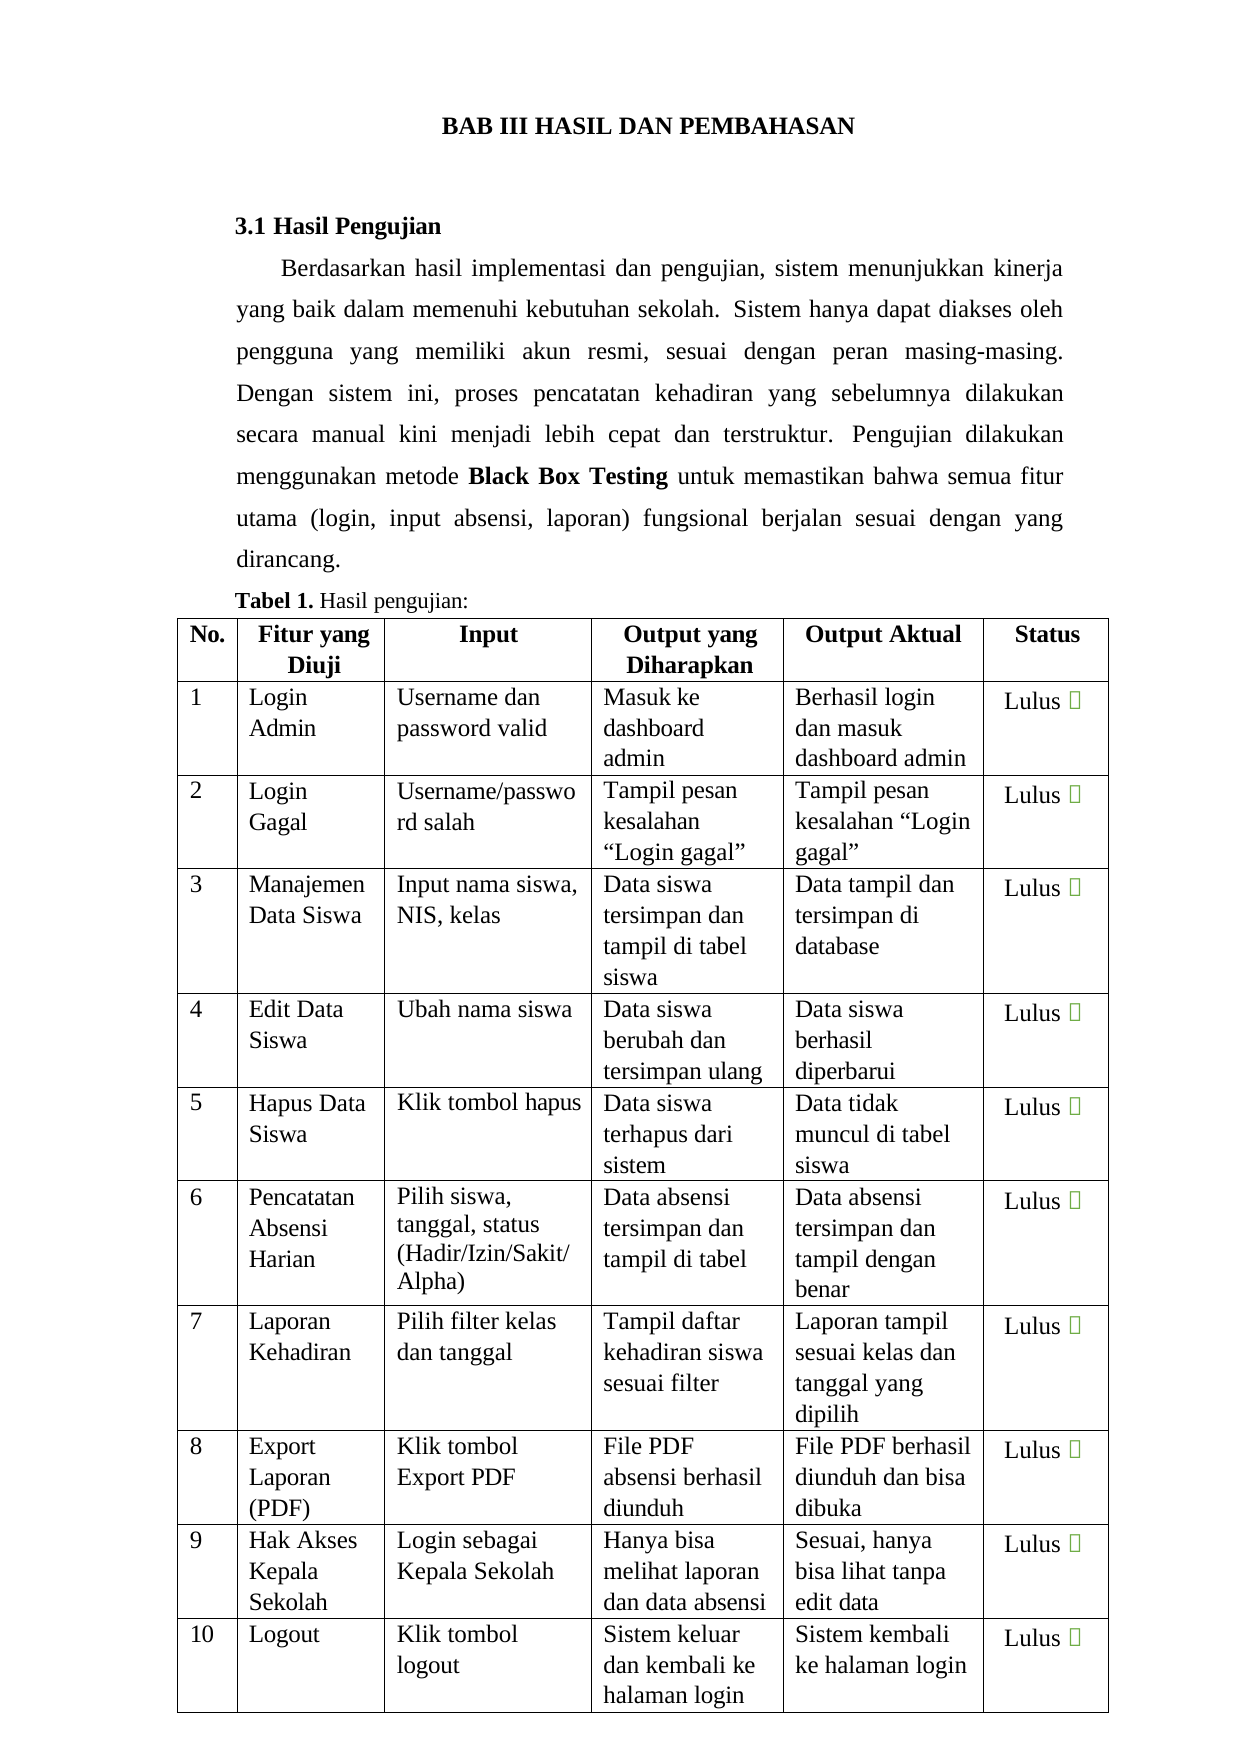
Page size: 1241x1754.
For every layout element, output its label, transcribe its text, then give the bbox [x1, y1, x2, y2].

table_cell Klik tombol hapus [385, 1088, 591, 1180]
table_cell 6 [178, 1181, 237, 1305]
table_cell Lulus ✅ [984, 869, 1108, 993]
table_header Input [385, 619, 591, 681]
table_header No. [178, 619, 237, 681]
table_cell Pencatatan Absensi Harian [238, 1181, 384, 1305]
table_header Status [984, 619, 1108, 681]
table_header Output yang Diharapkan [592, 619, 783, 681]
table_cell Lulus ✅ [984, 1306, 1108, 1430]
table_cell Lulus ✅ [984, 1088, 1108, 1180]
table_cell Login Gagal [238, 776, 384, 868]
table_cell 3 [178, 869, 237, 993]
table_cell 9 [178, 1525, 237, 1618]
table_cell File PDF absensi berhasil diunduh [592, 1431, 783, 1524]
table_cell 7 [178, 1306, 237, 1430]
table_cell 4 [178, 994, 237, 1087]
table_cell Tampil daftar kehadiran siswa sesuai filter [592, 1306, 783, 1430]
table_cell Data absensi tersimpan dan tampil di tabel [592, 1181, 783, 1305]
table_cell Input nama siswa, NIS, kelas [385, 869, 591, 993]
table_cell Data tampil dan tersimpan di database [784, 869, 983, 993]
table_cell Laporan Kehadiran [238, 1306, 384, 1430]
table_cell Username/passwo rd salah [385, 776, 591, 868]
table_cell Masuk ke dashboard admin [592, 682, 783, 775]
table_cell Klik tombol logout [385, 1619, 591, 1712]
table_cell Lulus ✅ [984, 1525, 1108, 1618]
table_cell Laporan tampil sesuai kelas dan tanggal yang dipilih [784, 1306, 983, 1430]
list Hasil Pengujian [234, 211, 1226, 239]
table_cell Sistem kembali ke halaman login [784, 1619, 983, 1712]
table_cell 2 [178, 776, 237, 868]
table_cell Data siswa berhasil diperbarui [784, 994, 983, 1087]
table_cell 10 [178, 1619, 237, 1712]
table_cell File PDF berhasil diunduh dan bisa dibuka [784, 1431, 983, 1524]
table_cell Hanya bisa melihat laporan dan data absensi [592, 1525, 783, 1618]
table_cell Lulus ✅ [984, 682, 1108, 775]
table_cell Login Admin [238, 682, 384, 775]
table_cell Pilih filter kelas dan tanggal [385, 1306, 591, 1430]
text Berdasarkan hasil implementasi dan pengujian, sistem menunjukkan kinerja yang baik dalam memenuhi kebutuhan sekolah. Sistem hanya dapat diakses oleh pengguna yang memiliki akun resmi, sesuai dengan peran masing-masing. Dengan sistem ini, proses pencatatan kehadiran yang sebelumnya dilakukan secara manual kini menjadi lebih cepat dan terstruktur. Pengujian dilakukan menggunakan metode Black Box Testing untuk memastikan bahwa semua fitur utama (login, input absensi, laporan) fungsional berjalan sesuai dengan yang dirancang. [236, 253, 1064, 573]
table_cell Login sebagai Kepala Sekolah [385, 1525, 591, 1618]
table_cell Hak Akses Kepala Sekolah [238, 1525, 384, 1618]
table_cell Lulus ✅ [984, 1431, 1108, 1524]
text Tabel 1. Hasil pengujian: [234, 587, 1226, 613]
table_cell Klik tombol Export PDF [385, 1431, 591, 1524]
table_cell Hapus Data Siswa [238, 1088, 384, 1180]
table_cell Lulus ✅ [984, 994, 1108, 1087]
table_cell Data tidak muncul di tabel siswa [784, 1088, 983, 1180]
table_cell Lulus ✅ [984, 1619, 1108, 1712]
table_cell Data siswa terhapus dari sistem [592, 1088, 783, 1180]
table_cell Data siswa tersimpan dan tampil di tabel siswa [592, 869, 783, 993]
table_header Fitur yang Diuji [238, 619, 384, 681]
table_cell 8 [178, 1431, 237, 1524]
table_header Output Aktual [784, 619, 983, 681]
table_cell Manajemen Data Siswa [238, 869, 384, 993]
table_cell Tampil pesan kesalahan “Login gagal” [784, 776, 983, 868]
table_cell Lulus ✅ [984, 776, 1108, 868]
table_cell Sistem keluar dan kembali ke halaman login [592, 1619, 783, 1712]
table_cell Berhasil login dan masuk dashboard admin [784, 682, 983, 775]
table_cell 5 [178, 1088, 237, 1180]
table_cell Ubah nama siswa [385, 994, 591, 1087]
table_cell Tampil pesan kesalahan “Login gagal” [592, 776, 783, 868]
table_cell Data siswa berubah dan tersimpan ulang [592, 994, 783, 1087]
table_cell Pilih siswa, tanggal, status (Hadir/Izin/Sakit/ Alpha) [385, 1181, 591, 1305]
table_cell Logout [238, 1619, 384, 1712]
table_cell Lulus ✅ [984, 1181, 1108, 1305]
table_cell Username dan password valid [385, 682, 591, 775]
table_cell Export Laporan (PDF) [238, 1431, 384, 1524]
table_cell Edit Data Siswa [238, 994, 384, 1087]
table_cell Data absensi tersimpan dan tampil dengan benar [784, 1181, 983, 1305]
table_cell Sesuai, hanya bisa lihat tanpa edit data [784, 1525, 983, 1618]
table_cell 1 [178, 682, 237, 775]
subtitle BAB III HASIL DAN PEMBAHASAN [442, 111, 1226, 140]
